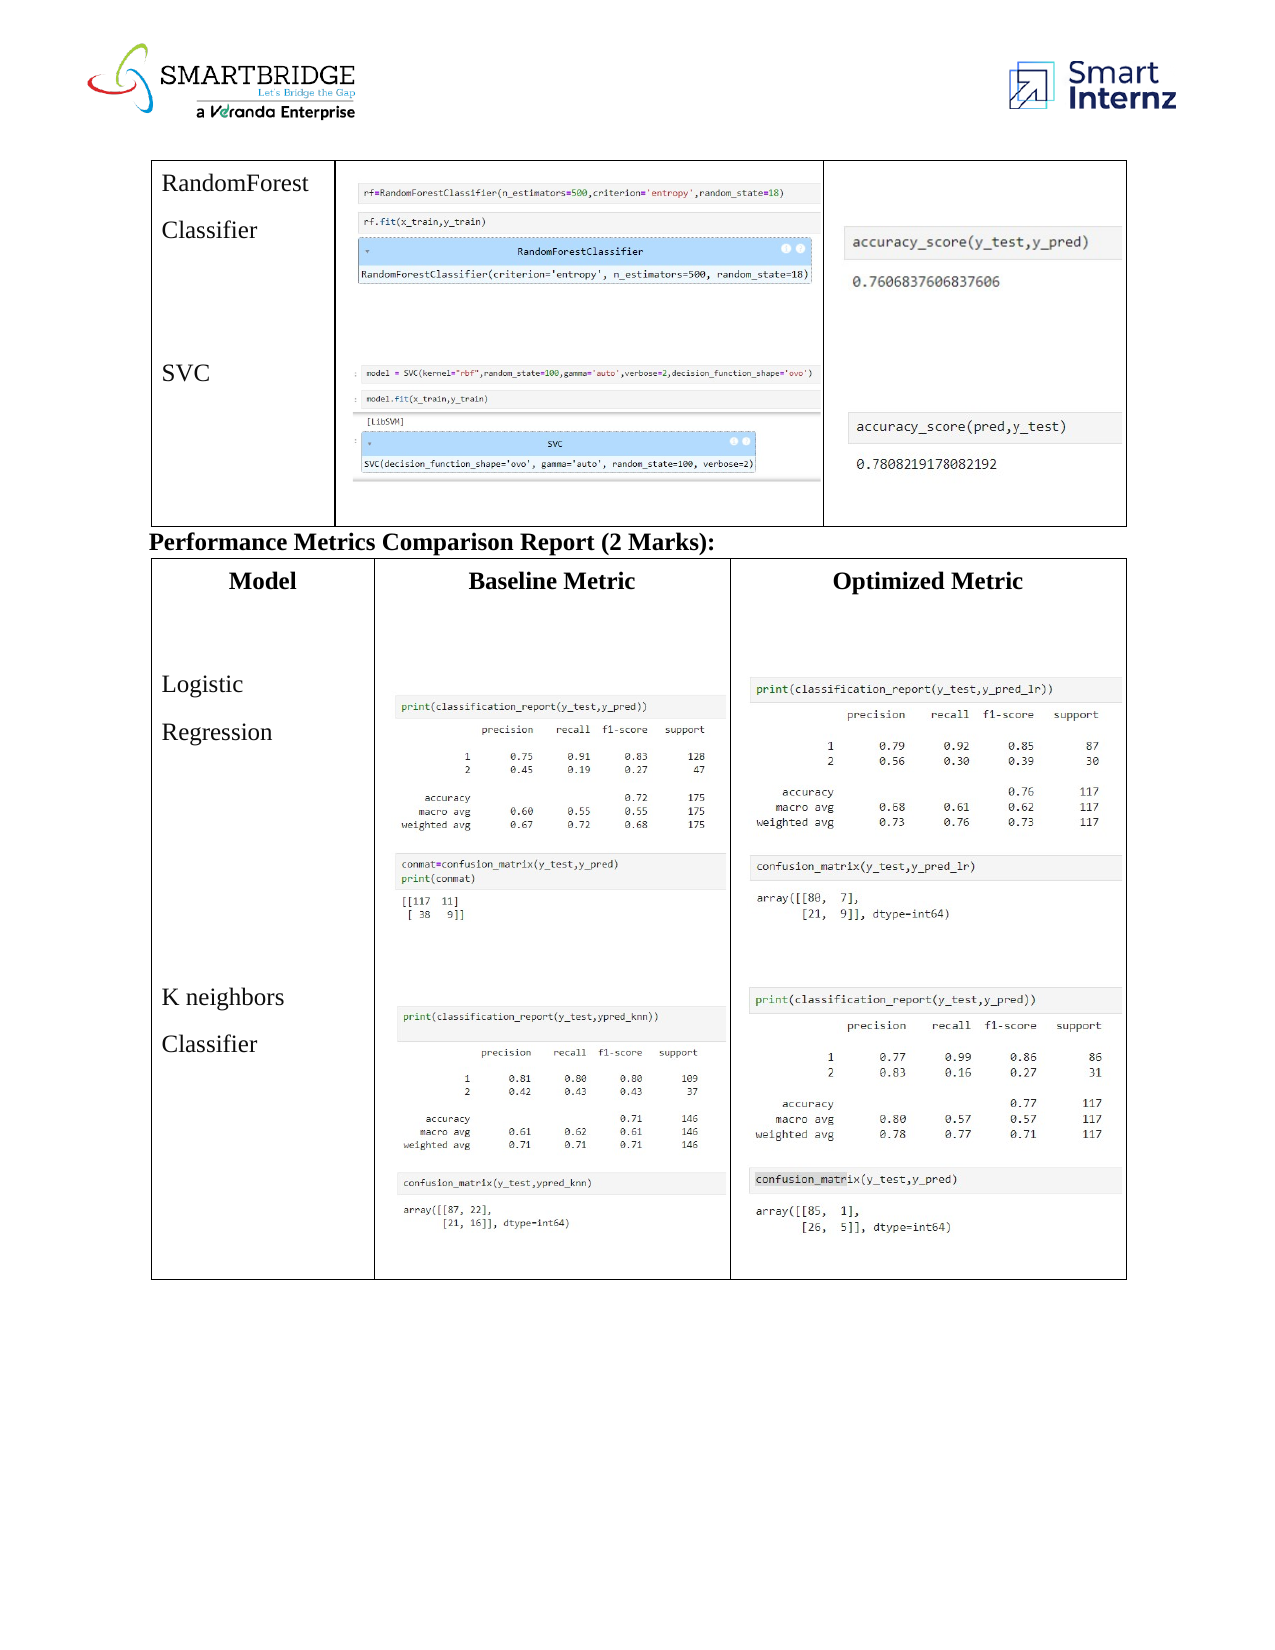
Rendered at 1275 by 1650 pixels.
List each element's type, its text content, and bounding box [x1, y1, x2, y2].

table_cell [375, 663, 730, 964]
picture [391, 1000, 727, 1237]
picture [352, 178, 821, 299]
table_cell [731, 975, 1126, 1279]
table_cell SVC [152, 351, 334, 526]
picture [746, 981, 1123, 1237]
picture [746, 669, 1123, 922]
table_header Baseline Metric [375, 559, 730, 652]
picture [391, 691, 727, 922]
table_cell K neighbors Classifier [152, 975, 374, 1279]
picture [1004, 61, 1181, 109]
picture [352, 358, 821, 484]
table_cell [824, 351, 1126, 526]
table_cell [824, 161, 1126, 341]
table_cell [375, 975, 730, 1279]
picture [840, 225, 1123, 299]
table_cell [731, 663, 1126, 964]
text Performance Metrics Comparison Report (2 Marks): [148, 527, 1106, 556]
picture [73, 20, 370, 142]
table_header Model [152, 559, 374, 652]
picture [840, 405, 1123, 484]
table_cell Logistic Regression [152, 663, 374, 964]
table_cell RandomForest Classifier [152, 161, 334, 341]
table_cell [336, 161, 823, 341]
table_header Optimized Metric [731, 559, 1126, 652]
table_cell [336, 351, 823, 526]
